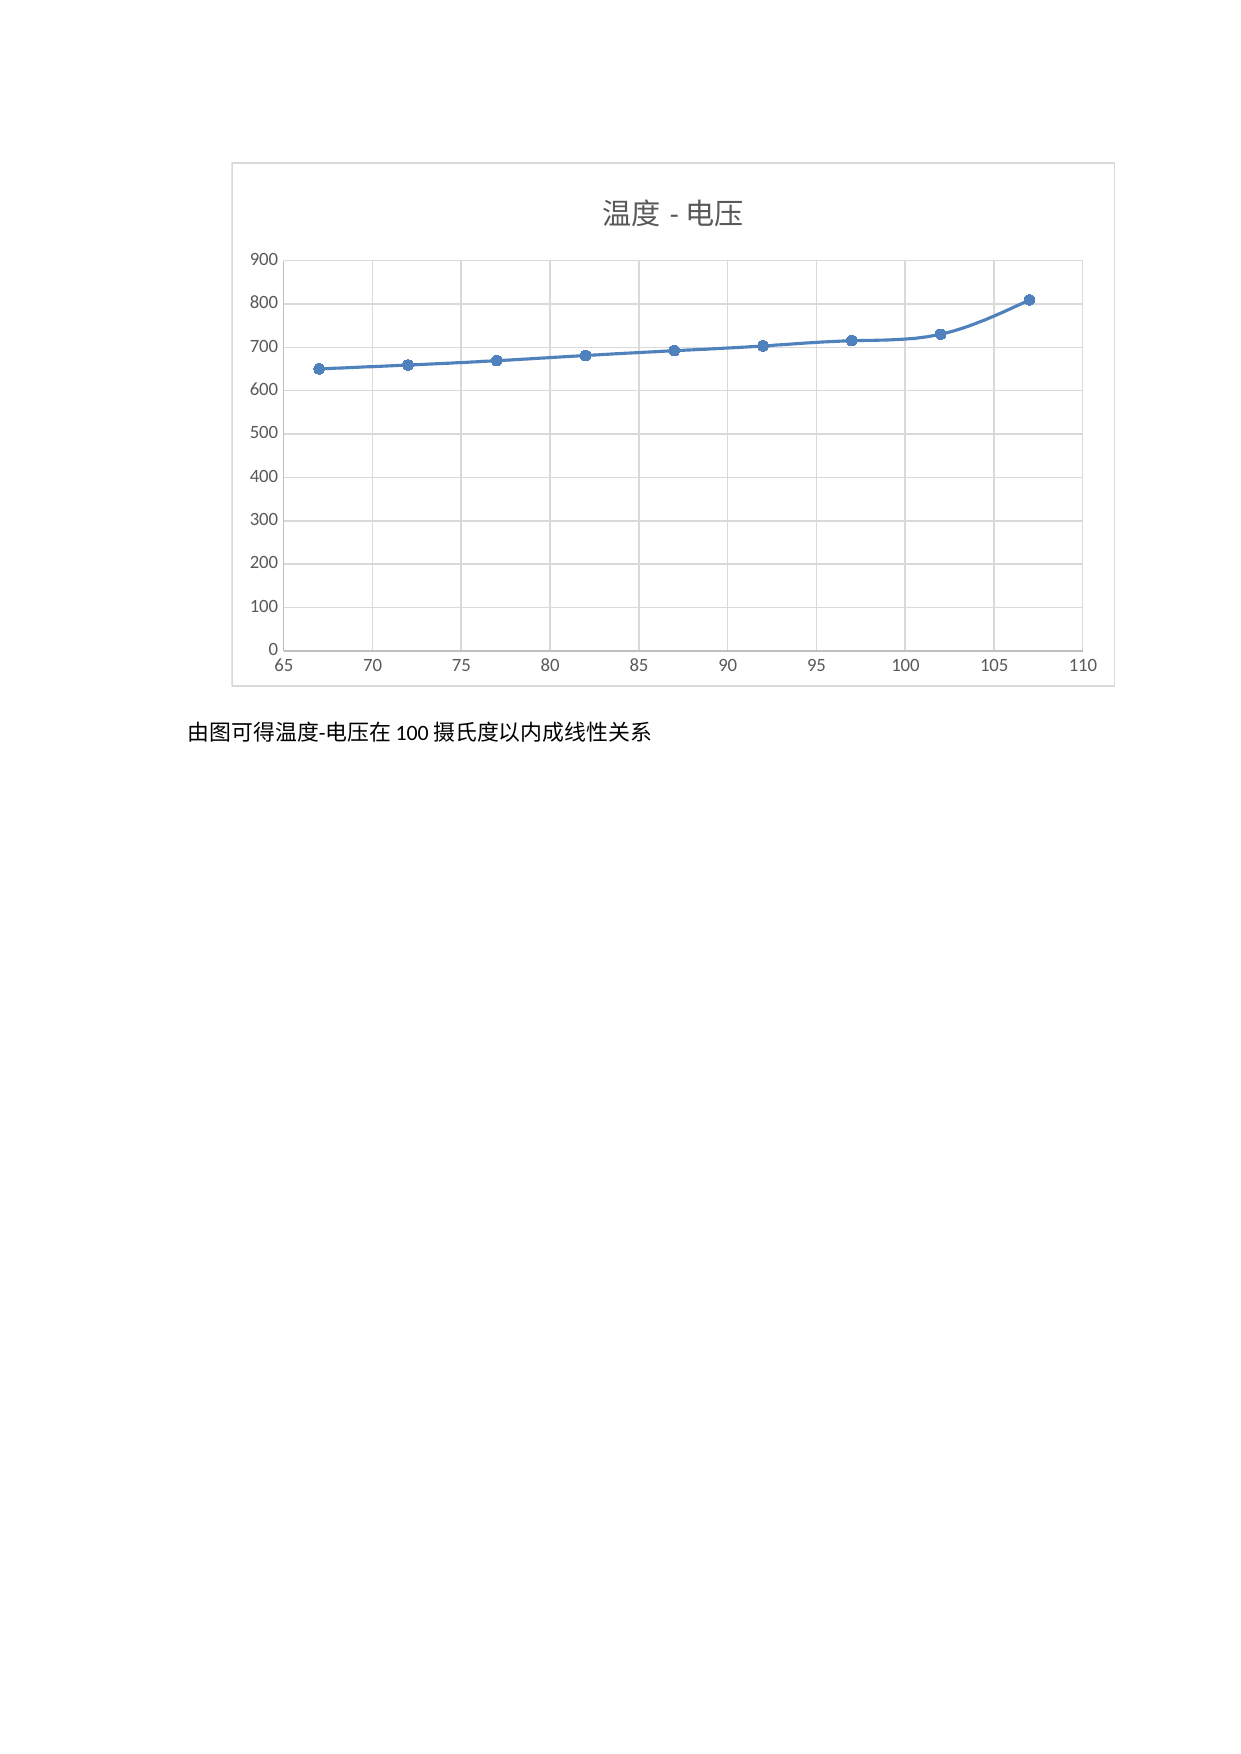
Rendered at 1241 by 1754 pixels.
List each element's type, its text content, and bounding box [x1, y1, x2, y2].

text 由图可得温度-电压在100摄氏度以内成线性关系 [187, 714, 1053, 747]
